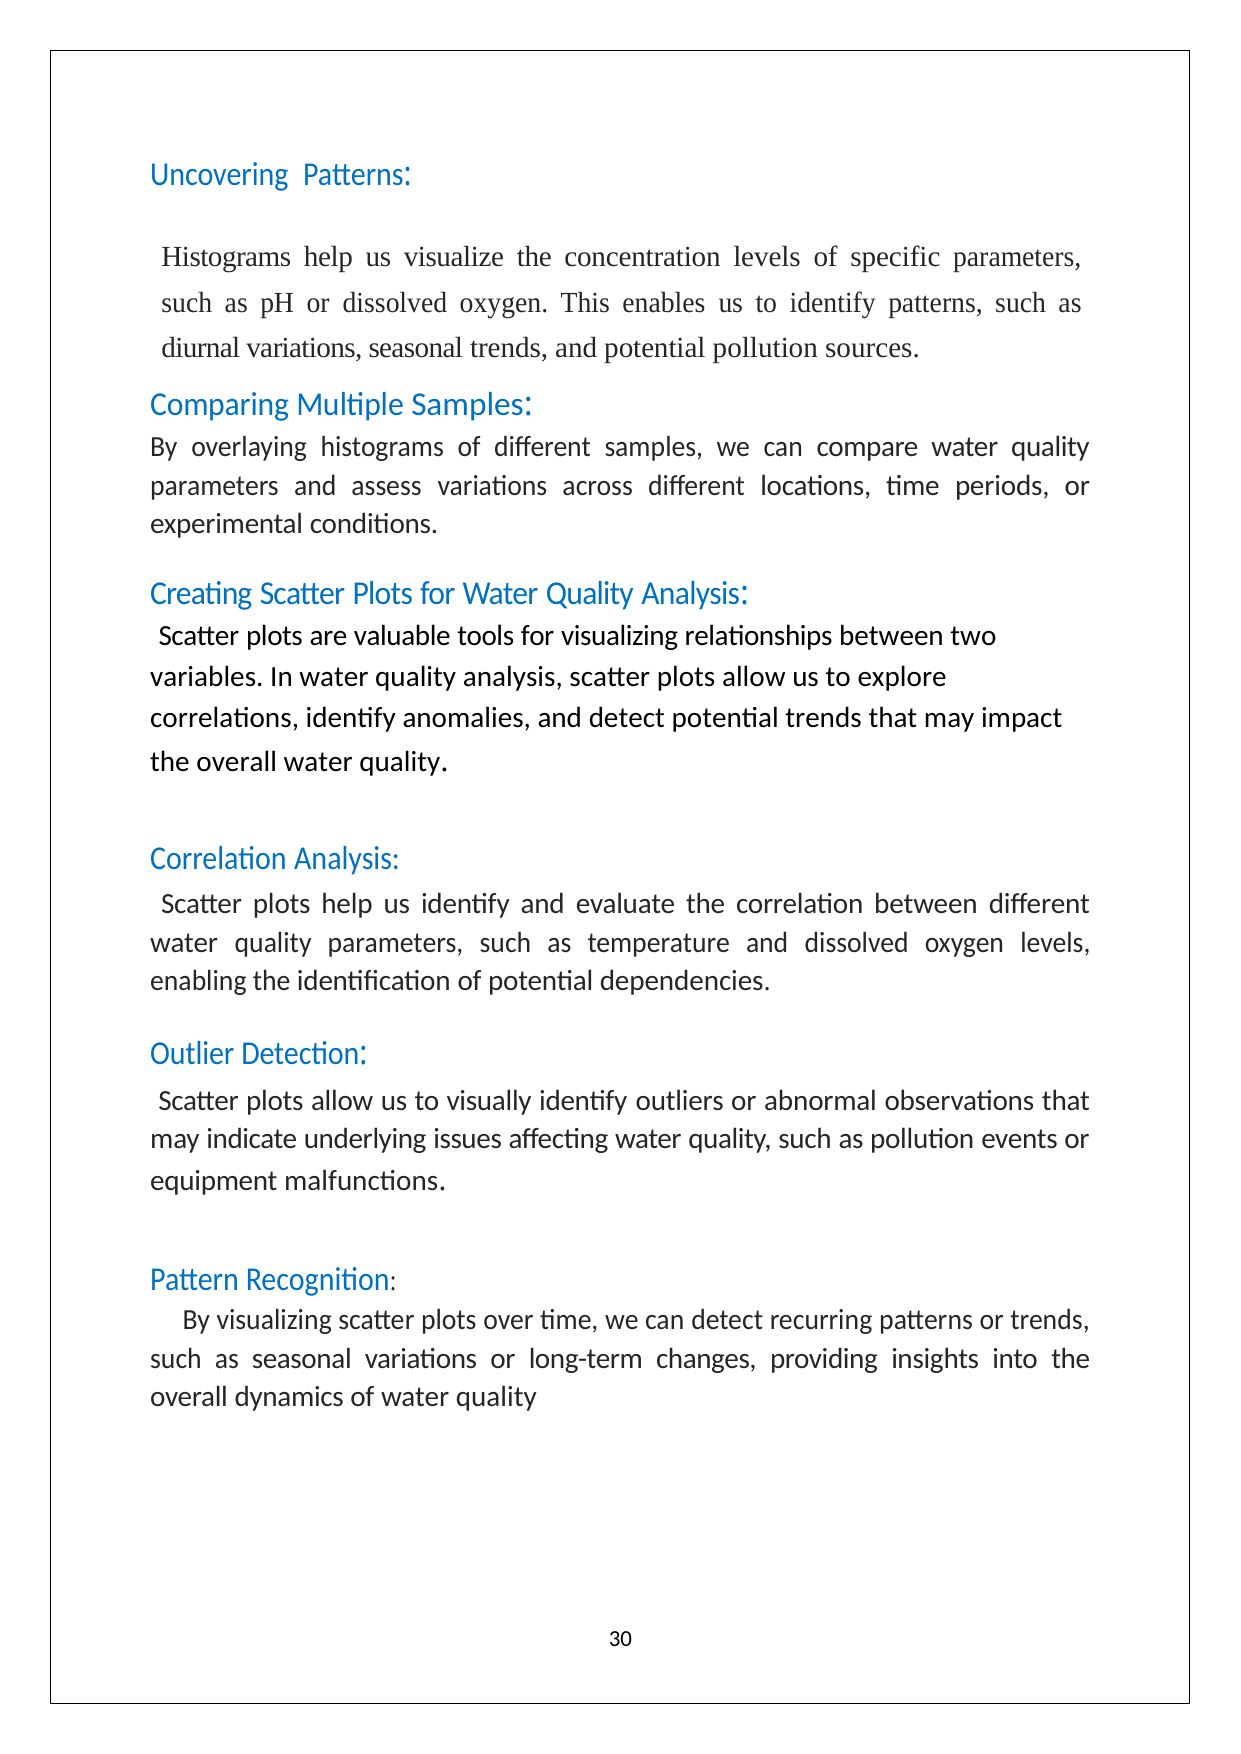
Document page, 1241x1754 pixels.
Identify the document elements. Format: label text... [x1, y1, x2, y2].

subtitle Correlation Analysis: [150, 837, 1090, 878]
text Scatter plots are valuable tools for visualizing relationships between two variables. In water quality analysis, scatter plots allow us to explore correlations, identify anomalies, and detect potential trends that may impact the overall water quality. [150, 617, 1090, 778]
subtitle Scatter plots allow us to visually identify outliers or abnormal observations that may indicate underlying issues affecting water quality, such as pollution events or equipment malfunctions. [150, 1082, 1090, 1199]
subtitle Comparing Multiple Samples: [150, 379, 818, 425]
text By visualizing scatter plots over time, we can detect recurring patterns or trends, such as seasonal variations or long-term changes, providing insights into the overall dynamics of water quality [150, 1301, 1090, 1414]
text By overlaying histograms of different samples, we can compare water quality parameters and assess variations across different locations, time periods, or experimental conditions. [150, 428, 1090, 541]
subtitle Uncovering Patterns: [150, 150, 1090, 195]
subtitle Pattern Recognition: [150, 1257, 1090, 1298]
text Histograms help us visualize the concentration levels of specific parameters, such as pH or dissolved oxygen. This enables us to identify patterns, such as diurnal variations, seasonal trends, and potential pollution sources. [161, 239, 1082, 363]
subtitle Creating Scatter Plots for Water Quality Analysis: [150, 569, 810, 614]
subtitle Outlier Detection: [150, 1029, 1090, 1074]
subtitle Scatter plots help us identify and evaluate the correlation between different water quality parameters, such as temperature and dissolved oxygen levels, enabling the identification of potential dependencies. [150, 885, 1090, 998]
